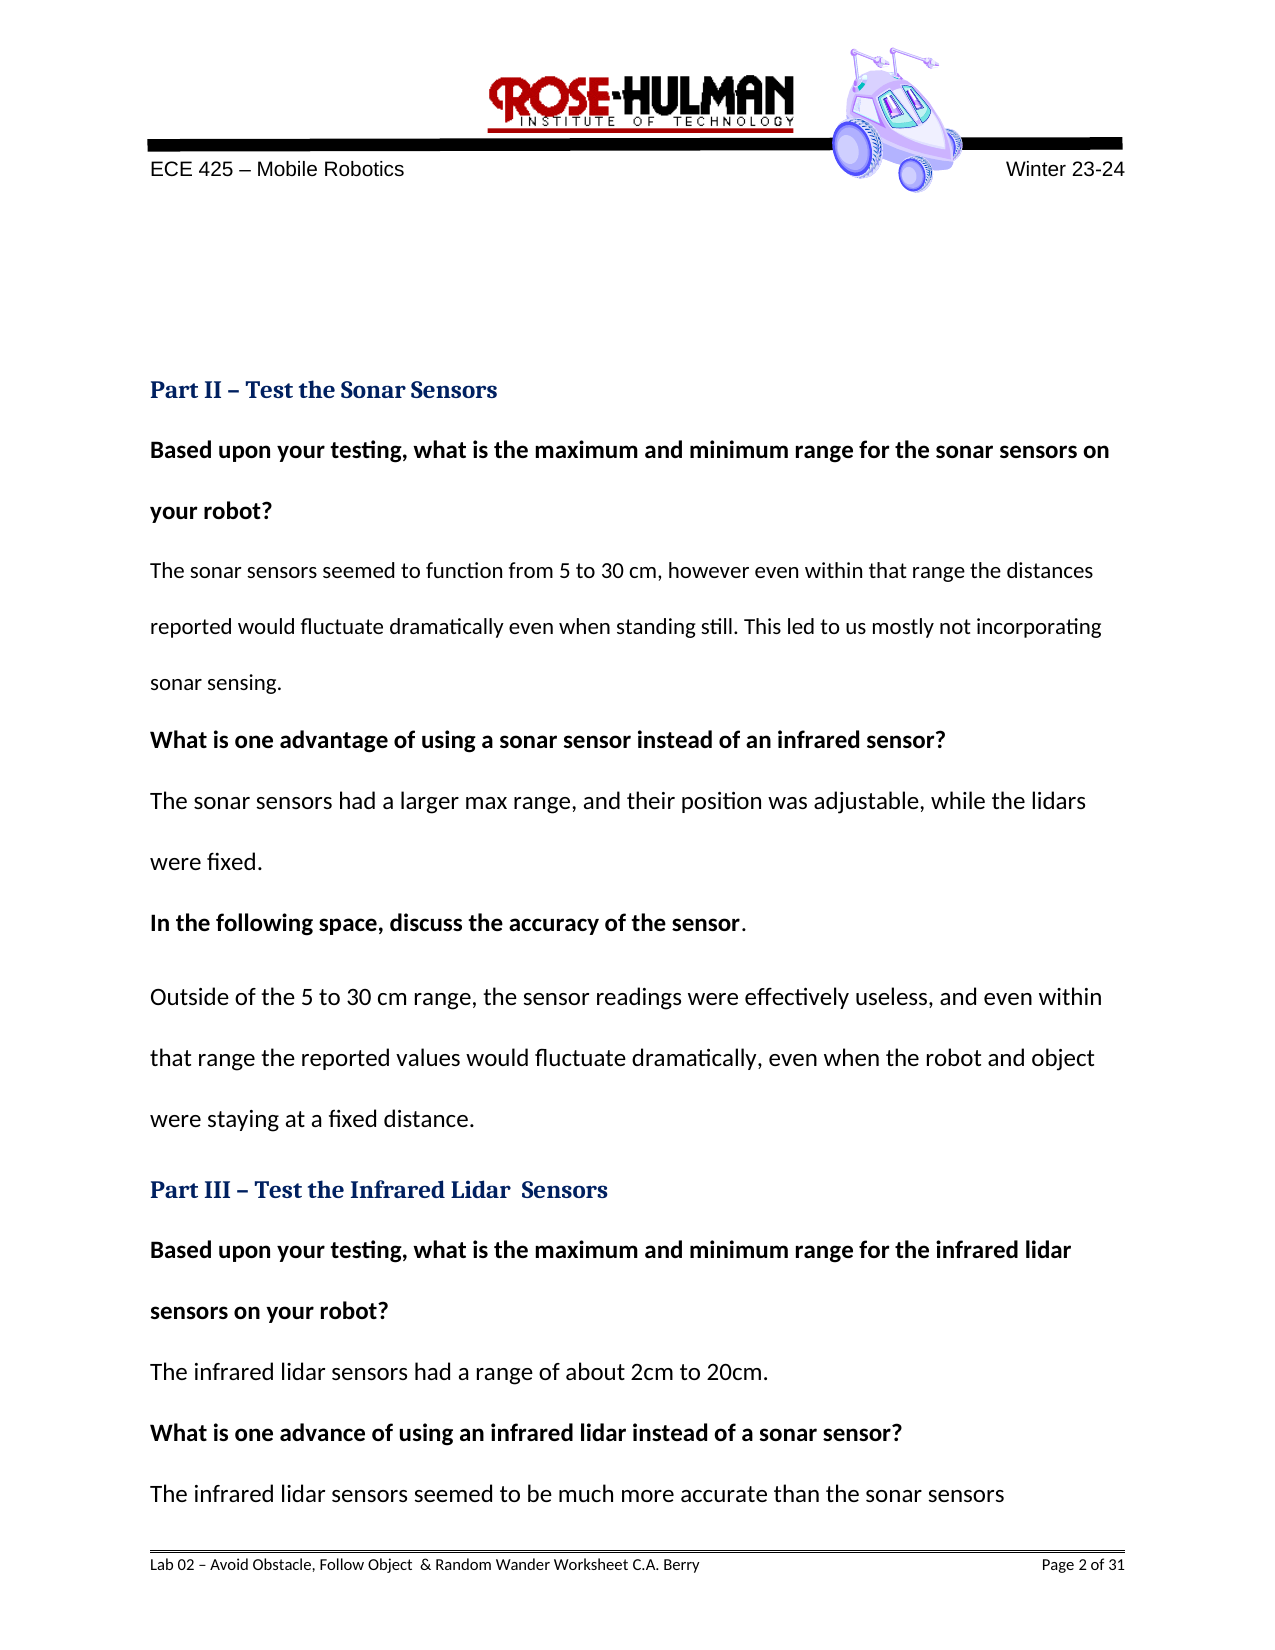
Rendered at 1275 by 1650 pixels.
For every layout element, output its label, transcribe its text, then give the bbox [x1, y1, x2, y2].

text The infrared lidar sensors seemed to be much more accurate than the sonar sensors [150, 1478, 1125, 1509]
text Based upon your testing, what is the maximum and minimum range for the infrared lidar sensors on your robot? [150, 1234, 1125, 1326]
text The sonar sensors had a larger max range, and their position was adjustable, while the lidars were fixed. [150, 785, 1125, 877]
subtitle Part II – Test the Sonar Sensors [150, 376, 1125, 405]
text Based upon your testing, what is the maximum and minimum range for the sonar sensors on your robot? [150, 434, 1125, 526]
text The infrared lidar sensors had a range of about 2cm to 20cm. [150, 1356, 1125, 1387]
subtitle Part III – Test the Infrared Lidar Sensors [150, 1176, 1125, 1205]
text What is one advantage of using a sonar sensor instead of an infrared sensor? [150, 724, 1125, 755]
text The sonar sensors seemed to function from 5 to 30 cm, however even within that range the distances reported would fluctuate dramatically even when standing still. This led to us mostly not incorporating sonar sensing. [150, 556, 1125, 696]
text Outside of the 5 to 30 cm range, the sensor readings were effectively useless, and even within that range the reported values would fluctuate dramatically, even when the robot and object were staying at a fixed distance. [150, 981, 1125, 1133]
picture [487, 75, 794, 133]
text What is one advance of using an infrared lidar instead of a sonar sensor? [150, 1417, 1125, 1448]
text In the following space, discuss the accuracy of the sensor. [150, 907, 1125, 938]
